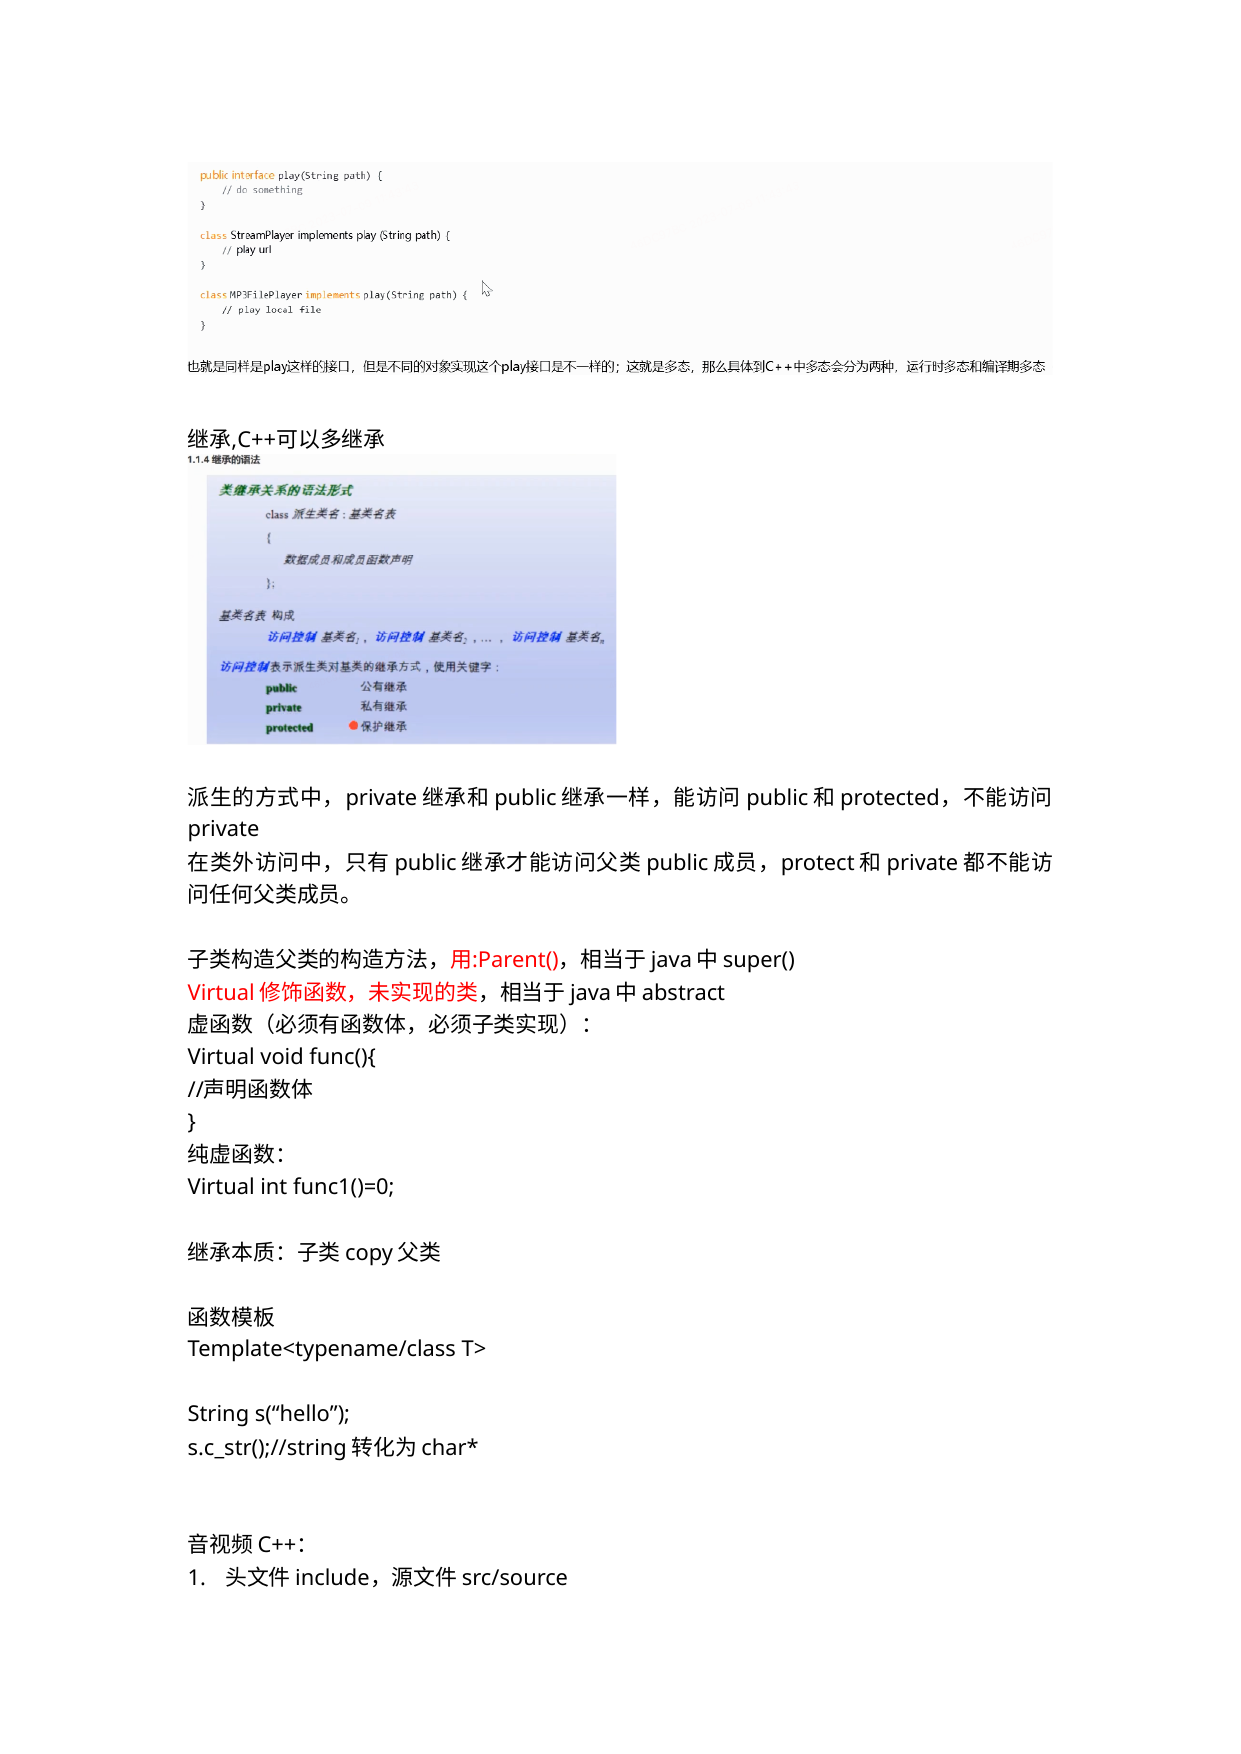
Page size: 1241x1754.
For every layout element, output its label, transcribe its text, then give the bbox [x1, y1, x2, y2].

text 继承本质：子类copy父类 [187, 1234, 1053, 1267]
text s.c_str();//string转化为char* [187, 1429, 1053, 1462]
list 头文件include，源文件src/source [187, 1559, 1053, 1592]
text 纯虚函数： [187, 1137, 1053, 1169]
text //声明函数体 [187, 1072, 1053, 1104]
text Virtual修饰函数，未实现的类，相当于java中abstract [187, 974, 1053, 1007]
text Virtual int func1()=0; [187, 1169, 1053, 1202]
text 派生的方式中，private继承和public继承一样，能访问public和protected，不能访问private [187, 779, 1053, 844]
picture [187, 162, 1053, 375]
text 在类外访问中，只有public继承才能访问父类public成员，protect和private都不能访问任何父类成员。 [187, 844, 1053, 909]
text 子类构造父类的构造方法，用:Parent()，相当于java中super() [187, 942, 1053, 974]
text 函数模板 [187, 1299, 1053, 1332]
text } [187, 1104, 1053, 1137]
text String s(“hello”); [187, 1397, 1053, 1429]
picture [187, 454, 617, 745]
text 虚函数（必须有函数体，必须子类实现）： [187, 1007, 1053, 1039]
text 音视频C++： [187, 1527, 1053, 1559]
text 继承,C++可以多继承 [187, 422, 1053, 454]
text Template<typename/class T> [187, 1332, 1053, 1364]
text Virtual void func(){ [187, 1039, 1053, 1072]
